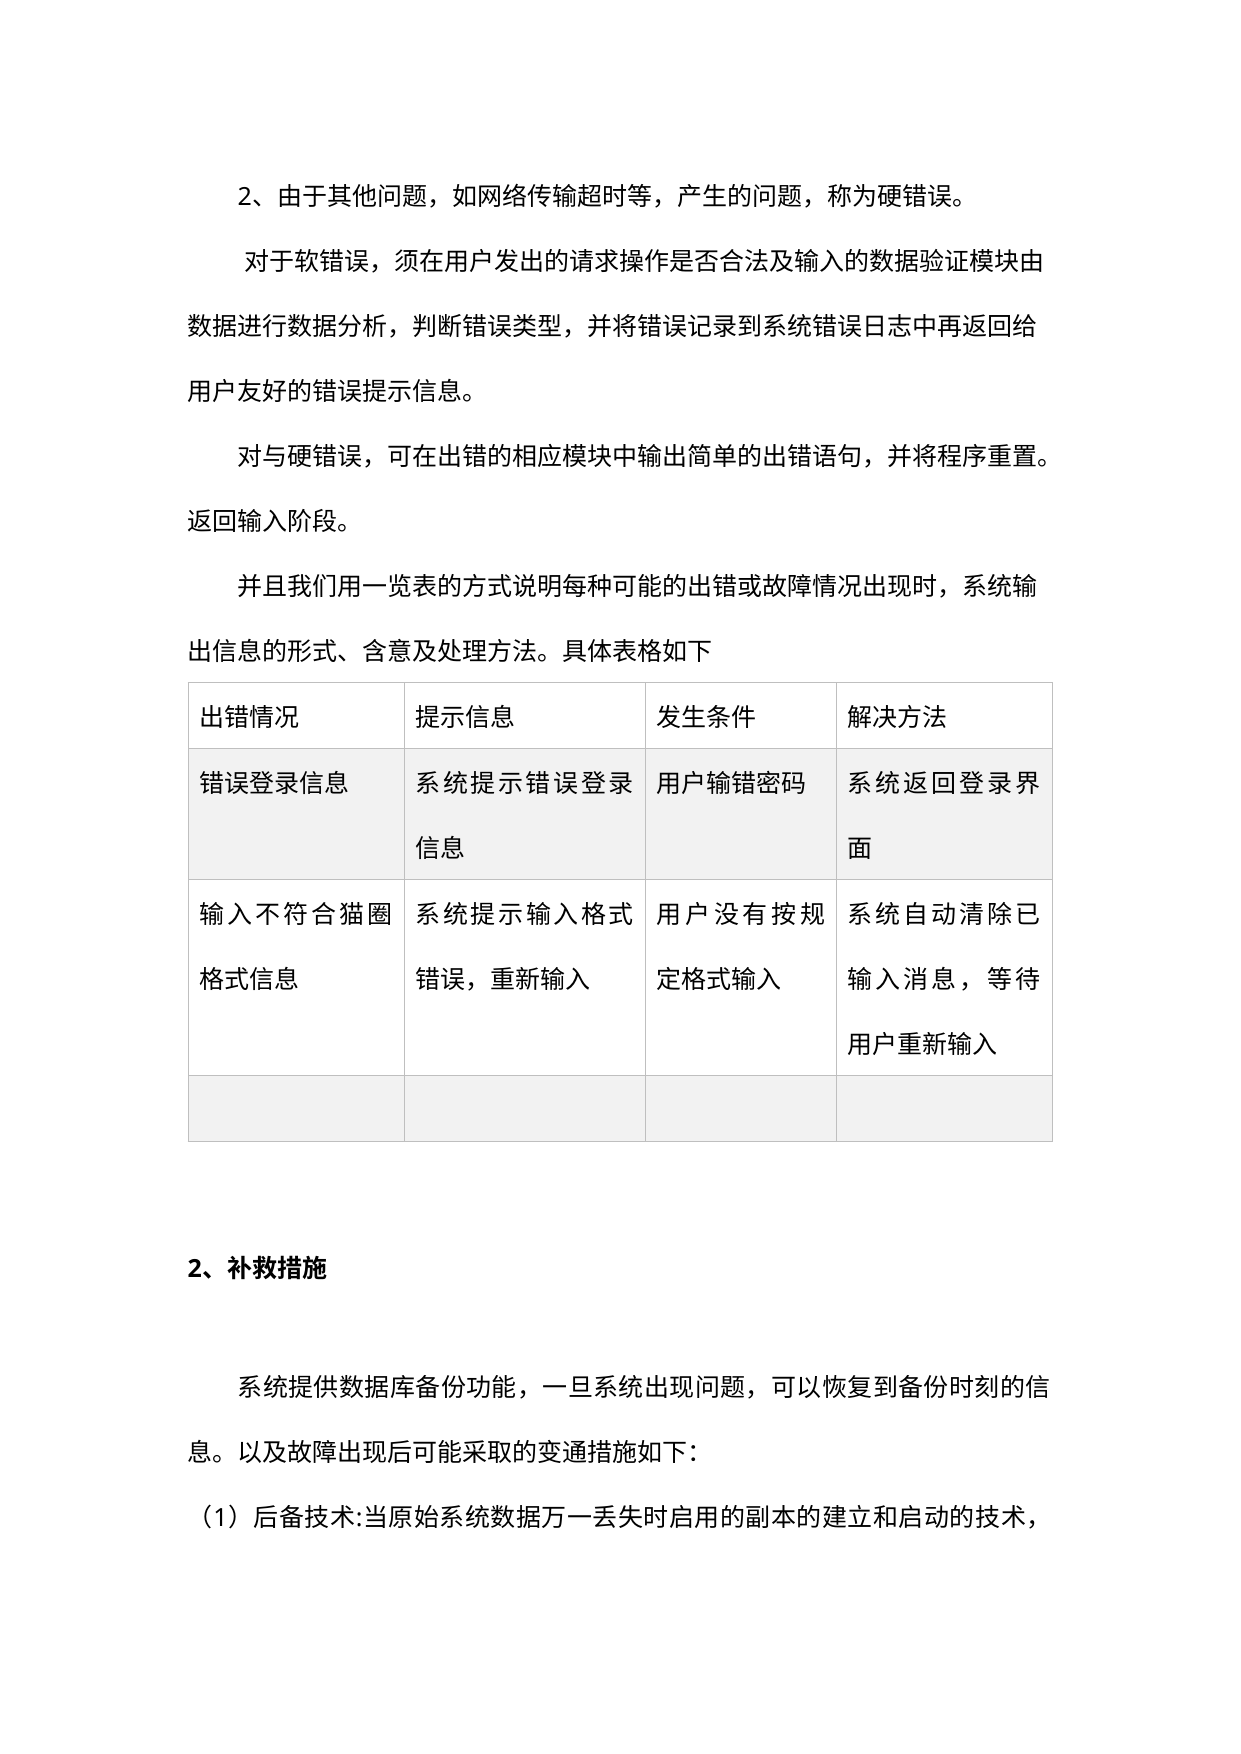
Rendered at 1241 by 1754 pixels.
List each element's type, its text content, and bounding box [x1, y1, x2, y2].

table_cell 用户没有按规定格式输入 [646, 880, 836, 1075]
table_cell 系统提示错误登录信息 [405, 749, 645, 879]
text 系统提供数据库备份功能，一旦系统出现问题，可以恢复到备份时刻的信息。以及故障出现后可能采取的变通措施如下： [187, 1353, 1053, 1483]
text 2、由于其他问题，如网络传输超时等，产生的问题，称为硬错误。 [187, 162, 1053, 227]
table_cell [646, 1076, 836, 1141]
table_cell 输入不符合猫圈格式信息 [189, 880, 404, 1075]
table_cell 系统返回登录界面 [837, 749, 1052, 879]
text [187, 1483, 1053, 1548]
table_cell [405, 1076, 645, 1141]
text 对与硬错误，可在出错的相应模块中输出简单的出错语句，并将程序重置。返回输入阶段。 [187, 422, 1053, 552]
subtitle 2、补救措施 [187, 1234, 1053, 1299]
table_header 解决方法 [837, 683, 1052, 748]
text 对于软错误，须在用户发出的请求操作是否合法及输入的数据验证模块由数据进行数据分析，判断错误类型，并将错误记录到系统错误日志中再返回给用户友好的错误提示信息。 [187, 227, 1053, 422]
table_cell [837, 1076, 1052, 1141]
table_cell [189, 1076, 404, 1141]
table_cell 用户输错密码 [646, 749, 836, 879]
table_header 发生条件 [646, 683, 836, 748]
table_cell 系统自动清除已输入消息，等待用户重新输入 [837, 880, 1052, 1075]
table_header 提示信息 [405, 683, 645, 748]
table_header 出错情况 [189, 683, 404, 748]
table_cell 错误登录信息 [189, 749, 404, 879]
table_cell 系统提示输入格式错误，重新输入 [405, 880, 645, 1075]
text 并且我们用一览表的方式说明每种可能的出错或故障情况出现时，系统输出信息的形式、含意及处理方法。具体表格如下 [187, 552, 1053, 682]
